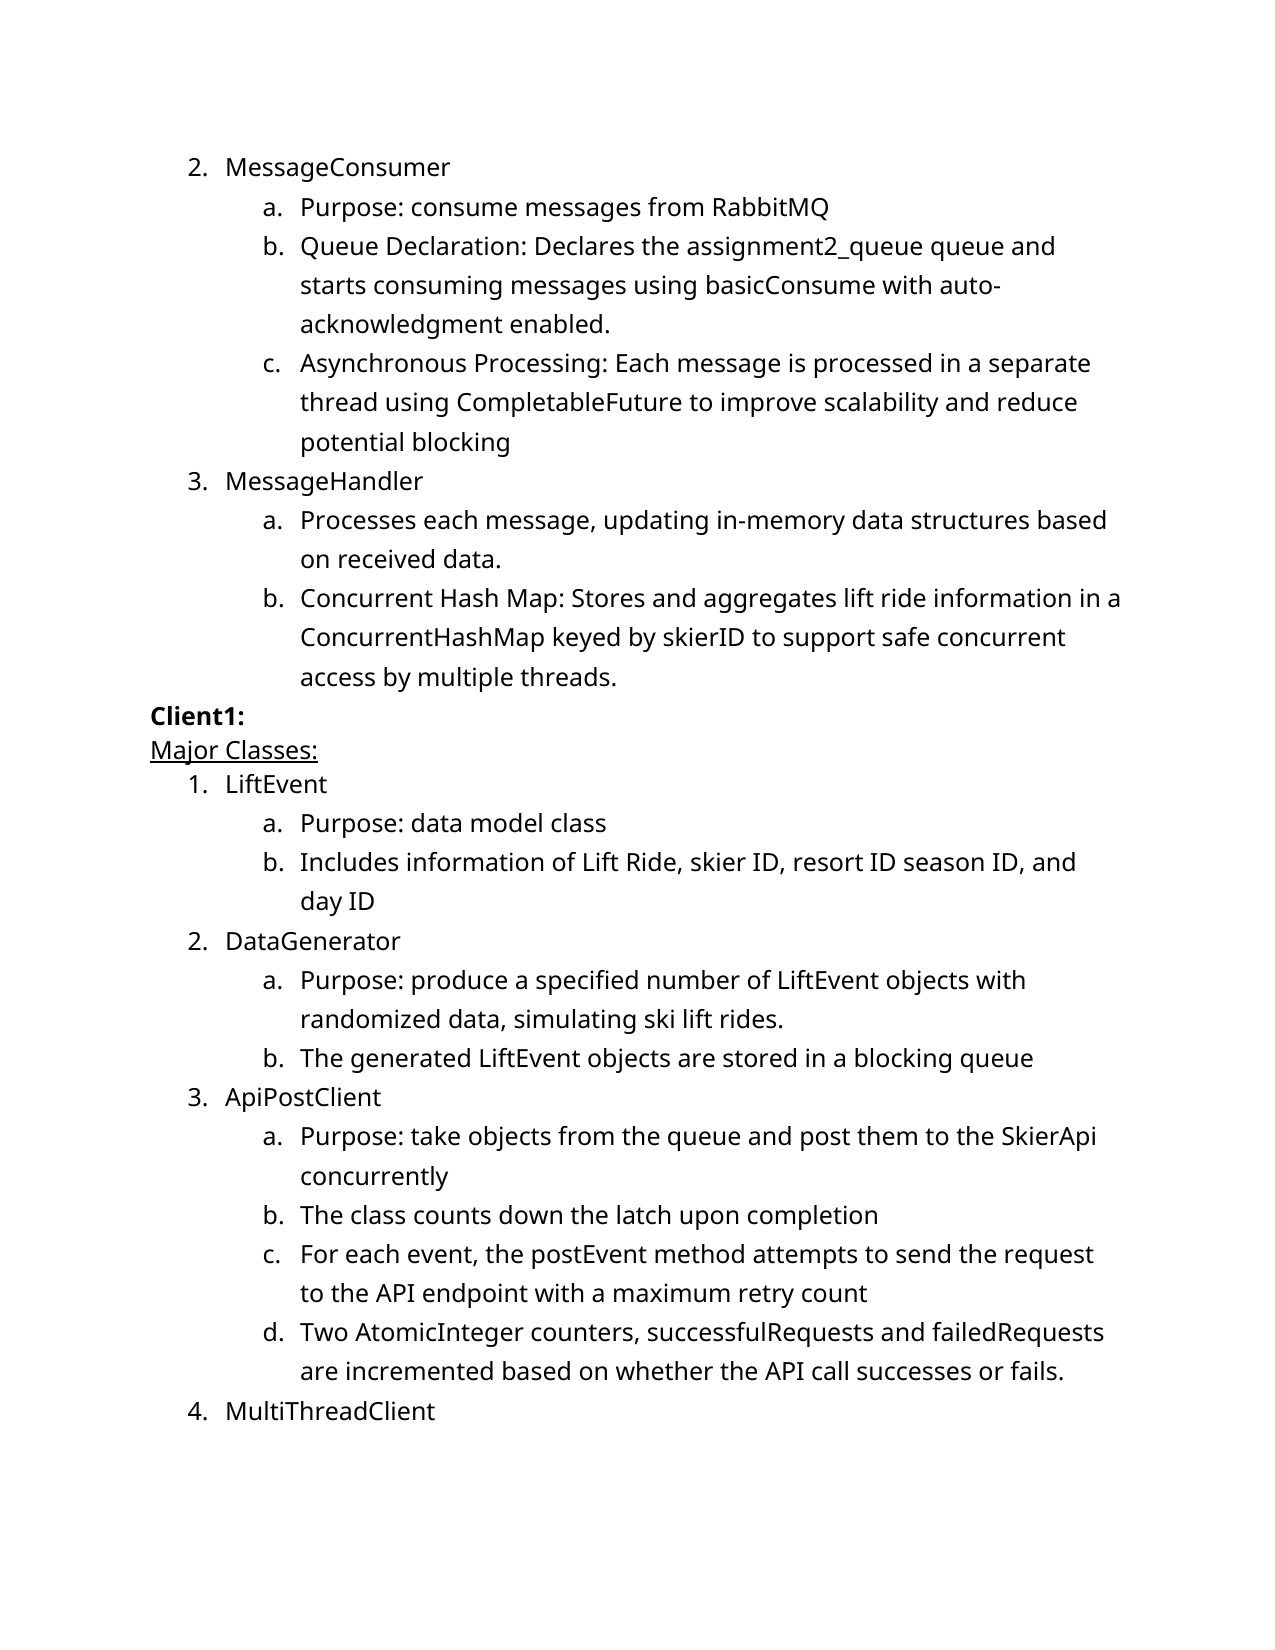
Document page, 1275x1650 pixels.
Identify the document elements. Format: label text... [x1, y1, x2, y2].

list MessageHandler [187, 463, 1125, 497]
list ApiPostClient [187, 1080, 1125, 1114]
text Major Classes: [150, 732, 1125, 766]
list Purpose: take objects from the queue and post them to the SkierApi concurrently [262, 1119, 1125, 1192]
text Client1: [150, 698, 1125, 732]
list Purpose: consume messages from RabbitMQ [262, 189, 1125, 223]
list The class counts down the latch upon completion [262, 1197, 1125, 1231]
list Two AtomicInteger counters, successfulRequests and failedRequests are incremented based on whether the API call successes or fails. [262, 1315, 1125, 1388]
list Processes each message, updating in-memory data structures based on received data. [262, 502, 1125, 576]
list LiftEvent [187, 766, 1125, 801]
list MessageConsumer [187, 150, 1125, 184]
list For each event, the postEvent method attempts to send the request to the API endpoint with a maximum retry count [262, 1236, 1125, 1310]
list Purpose: produce a specified number of LiftEvent objects with randomized data, simulating ski lift rides. [262, 962, 1125, 1036]
list Asynchronous Processing: Each message is processed in a separate thread using CompletableFuture to improve scalability and reduce potential blocking [262, 346, 1125, 458]
list Includes information of Lift Ride, skier ID, resort ID season ID, and day ID [262, 845, 1125, 918]
list Purpose: data model class [262, 806, 1125, 840]
list The generated LiftEvent objects are stored in a blocking queue [262, 1041, 1125, 1075]
list Concurrent Hash Map: Stores and aggregates lift ride information in a ConcurrentHashMap keyed by skierID to support safe concurrent access by multiple threads. [262, 581, 1125, 693]
list DataGenerator [187, 923, 1125, 957]
list Queue Declaration: Declares the assignment2_queue queue and starts consuming messages using basicConsume with auto-acknowledgment enabled. [262, 228, 1125, 341]
list MultiThreadClient [187, 1393, 1125, 1427]
